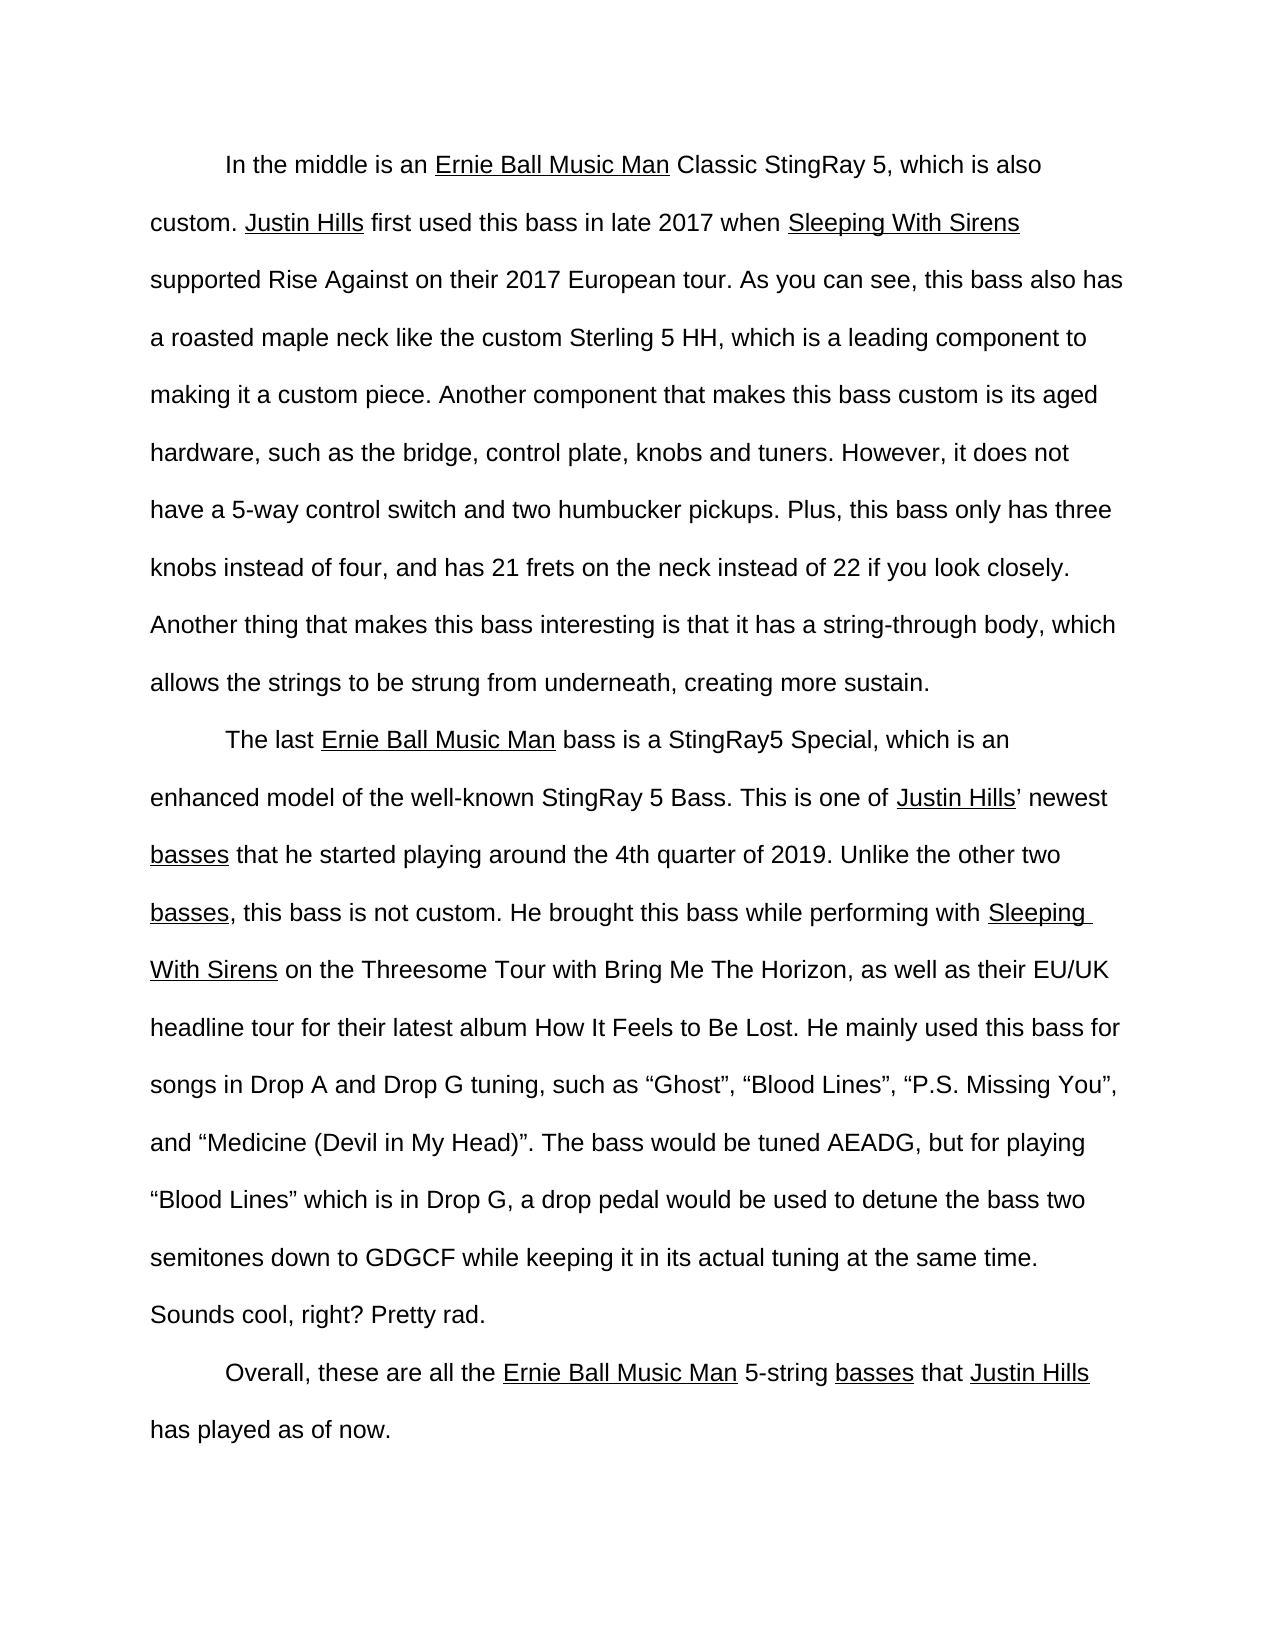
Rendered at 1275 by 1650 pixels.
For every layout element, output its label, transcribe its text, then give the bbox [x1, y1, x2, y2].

text The last Ernie Ball Music Man bass is a StingRay5 Special, which is an enhanced model of the well-known StingRay 5 Bass. This is one of Justin Hills’ newest basses that he started playing around the 4th quarter of 2019. Unlike the other two basses, this bass is not custom. He brought this bass while performing with Sleeping With Sirens on the Threesome Tour with Bring Me The Horizon, as well as their EU/UK headline tour for their latest album How It Feels to Be Lost. He mainly used this bass for songs in Drop A and Drop G tuning, such as “Ghost”, “Blood Lines”, “P.S. Missing You”, and “Medicine (Devil in My Head)”. The bass would be tuned AEADG, but for playing “Blood Lines” which is in Drop G, a drop pedal would be used to detune the bass two semitones down to GDGCF while keeping it in its actual tuning at the same time. Sounds cool, right? Pretty rad. [150, 725, 1125, 1329]
text Overall, these are all the Ernie Ball Music Man 5-string basses that Justin Hills has played as of now. [150, 1357, 1125, 1444]
text In the middle is an Ernie Ball Music Man Classic StingRay 5, which is also custom. Justin Hills first used this bass in late 2017 when Sleeping With Sirens supported Rise Against on their 2017 European tour. As you can see, this bass also has a roasted maple neck like the custom Sterling 5 HH, which is a leading component to making it a custom piece. Another component that makes this bass custom is its aged hardware, such as the bridge, control plate, knobs and tuners. However, it does not have a 5-way control switch and two humbucker pickups. Plus, this bass only has three knobs instead of four, and has 21 frets on the neck instead of 22 if you look closely. Another thing that makes this bass interesting is that it has a string-through body, which allows the strings to be strung from underneath, creating more sustain. [150, 150, 1125, 696]
